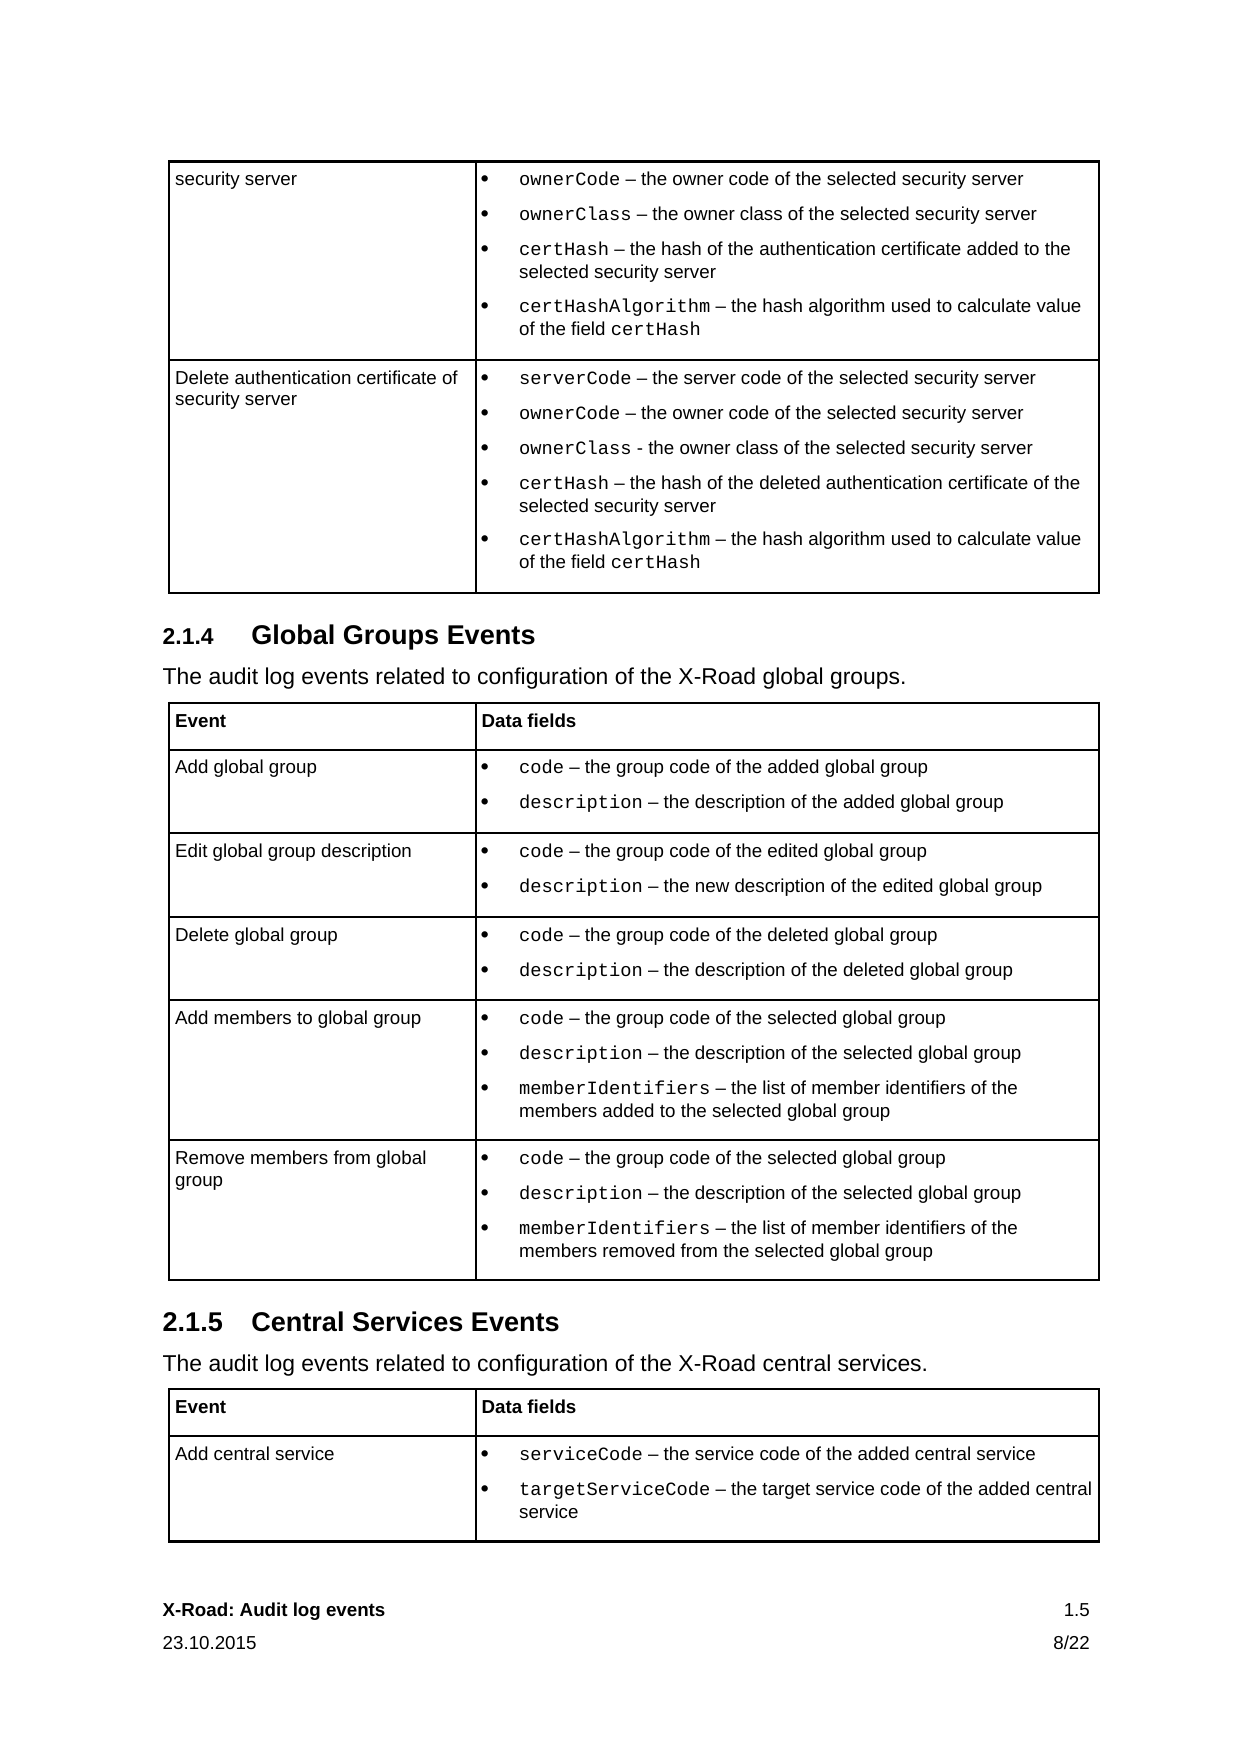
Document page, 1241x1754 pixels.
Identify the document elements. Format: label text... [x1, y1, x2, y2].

table_header Event [170, 1390, 475, 1435]
table_cell code – the group code of the deleted global group description – the description of the deleted global group [477, 918, 1098, 999]
table_cell serverCode – the server code of the selected security server ownerCode – the owner code of the selected security server ownerClass - the owner class of the selected security server certHash – the hash of the deleted authentication certificate of the selected security server certHashAlgorithm – the hash algorithm used to calculate value of the field certHash [477, 361, 1098, 592]
subtitle Global Groups Events [162, 619, 1092, 650]
table_cell Add global group [170, 751, 475, 832]
table_cell code – the group code of the edited global group description – the new description of the edited global group [477, 834, 1098, 916]
table_cell code – the group code of the selected global group description – the description of the selected global group memberIdentifiers – the list of member identifiers of the members removed from the selected global group [477, 1141, 1098, 1279]
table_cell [477, 163, 1098, 359]
table_cell Edit global group description [170, 834, 475, 916]
table_cell code – the group code of the added global group description – the description of the added global group [477, 751, 1098, 832]
text The audit log events related to configuration of the X-Road global groups. [162, 663, 1092, 689]
table_header Data fields [477, 1390, 1098, 1435]
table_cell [170, 163, 475, 359]
table_header Data fields [477, 704, 1098, 748]
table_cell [477, 1437, 1098, 1540]
subtitle Central Services Events [162, 1306, 1092, 1338]
table_cell Remove members from global group [170, 1141, 475, 1279]
table_cell code – the group code of the selected global group description – the description of the selected global group memberIdentifiers – the list of member identifiers of the members added to the selected global group [477, 1001, 1098, 1139]
table_cell Delete authentication certificate of security server [170, 361, 475, 592]
table_cell Delete global group [170, 918, 475, 999]
table_cell Add members to global group [170, 1001, 475, 1139]
text The audit log events related to configuration of the X-Road central services. [162, 1350, 1092, 1377]
table_cell Add central service [170, 1437, 475, 1540]
table_header Event [170, 704, 475, 748]
